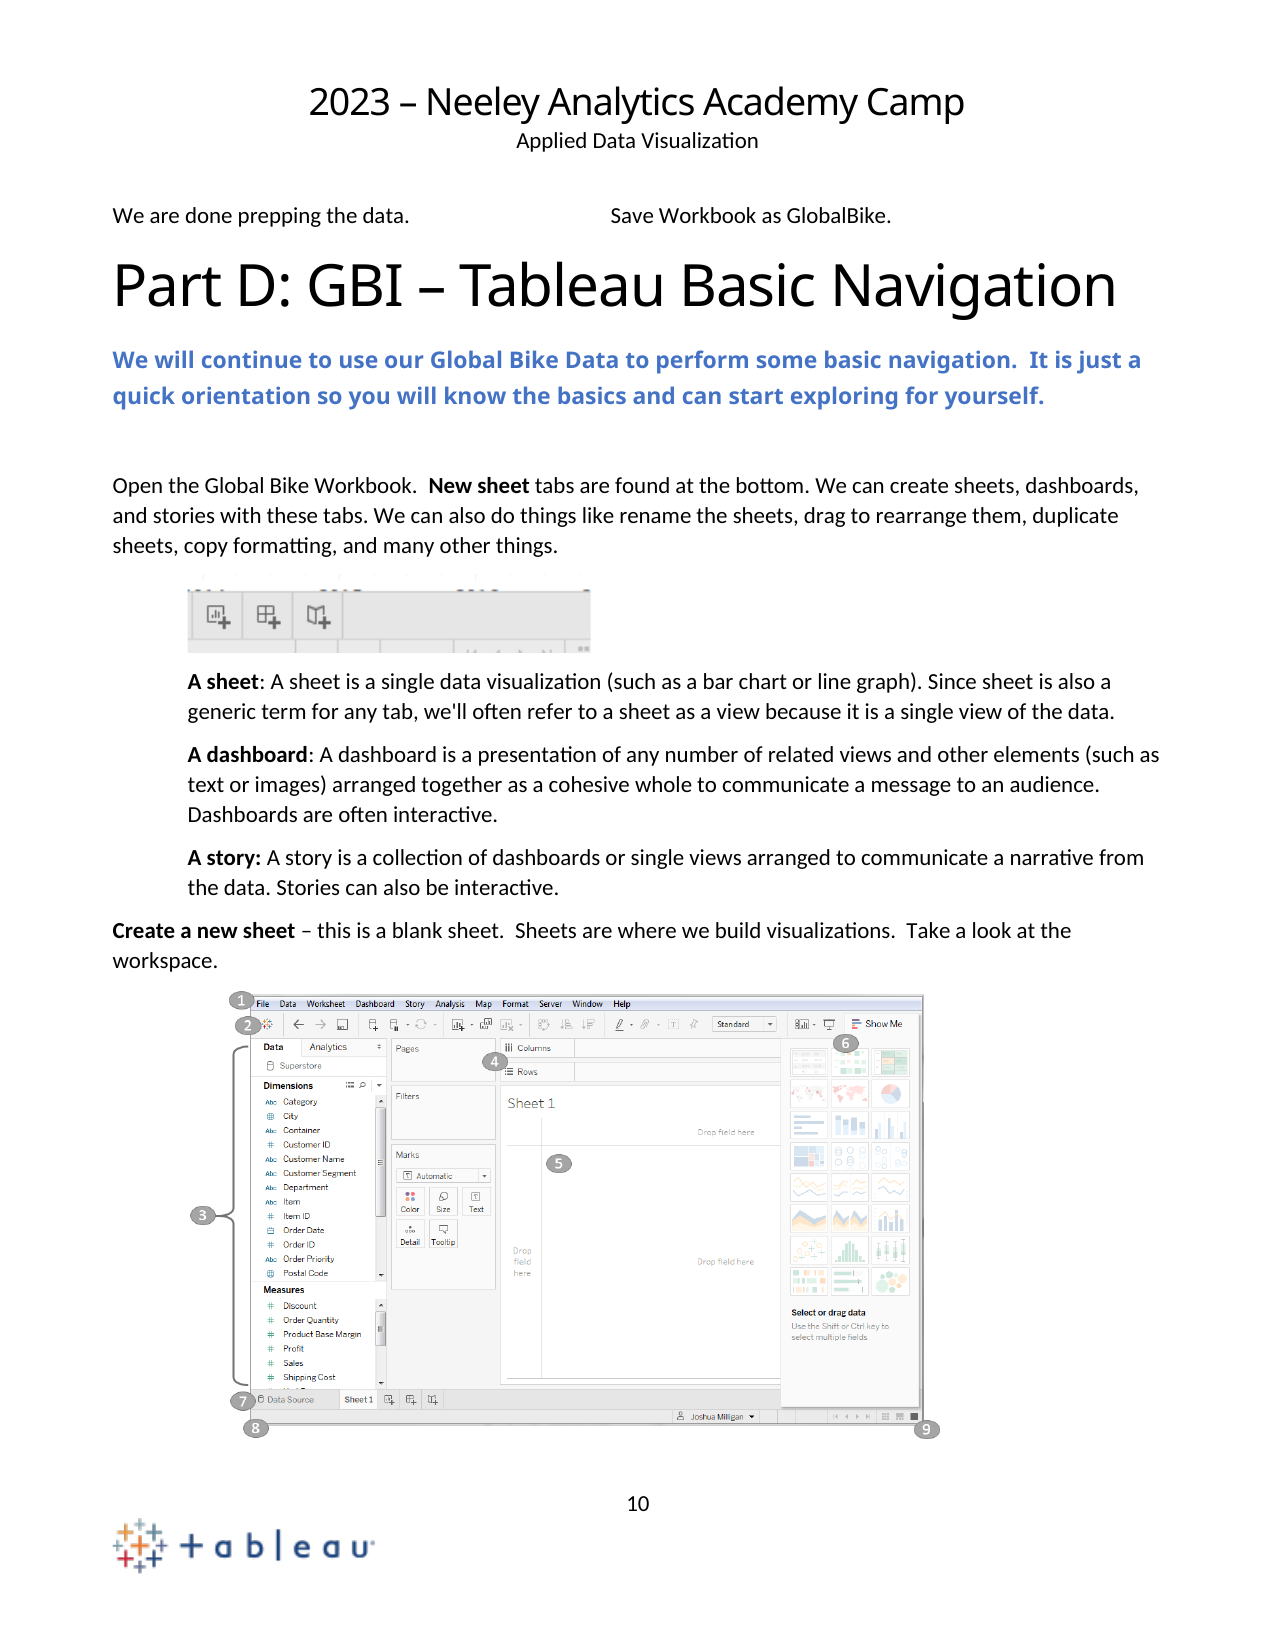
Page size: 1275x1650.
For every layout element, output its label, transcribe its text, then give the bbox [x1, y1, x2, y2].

title Part D: GBI – Tableau Basic Navigation [112, 244, 1162, 323]
text Create a new sheet – this is a blank sheet. Sheets are where we build visualizations. Take a look at the workspace. [112, 916, 1162, 974]
text We are done prepping the data. Save Workbook as GlobalBike. [112, 201, 1162, 229]
text Open the Global Bike Workbook. New sheet tabs are found at the bottom. We can create sheets, dashboards, and stories with these tabs. We can also do things like rename the sheets, drag to rearrange them, duplicate sheets, copy formatting, and many other things. [112, 471, 1162, 559]
picture [112, 1517, 375, 1575]
subtitle We will continue to use our Global Bike Data to perform some basic navigation. It is just a quick orientation so you will know the basics and can start exploring for yourself. [112, 344, 1162, 411]
text A dashboard: A dashboard is a presentation of any number of related views and other elements (such as text or images) arranged together as a cohesive whole to communicate a message to an audience. Dashboards are often interactive. [187, 740, 1162, 828]
text A sheet: A sheet is a single data visualization (such as a bar chart or line graph). Since sheet is also a generic term for any tab, we'll often refer to a sheet as a view because it is a single view of the data. [187, 667, 1162, 725]
picture [187, 574, 591, 653]
text A story: A story is a collection of dashboards or single views arranged to communicate a narrative from the data. Stories can also be interactive. [187, 843, 1162, 901]
picture [187, 988, 944, 1443]
